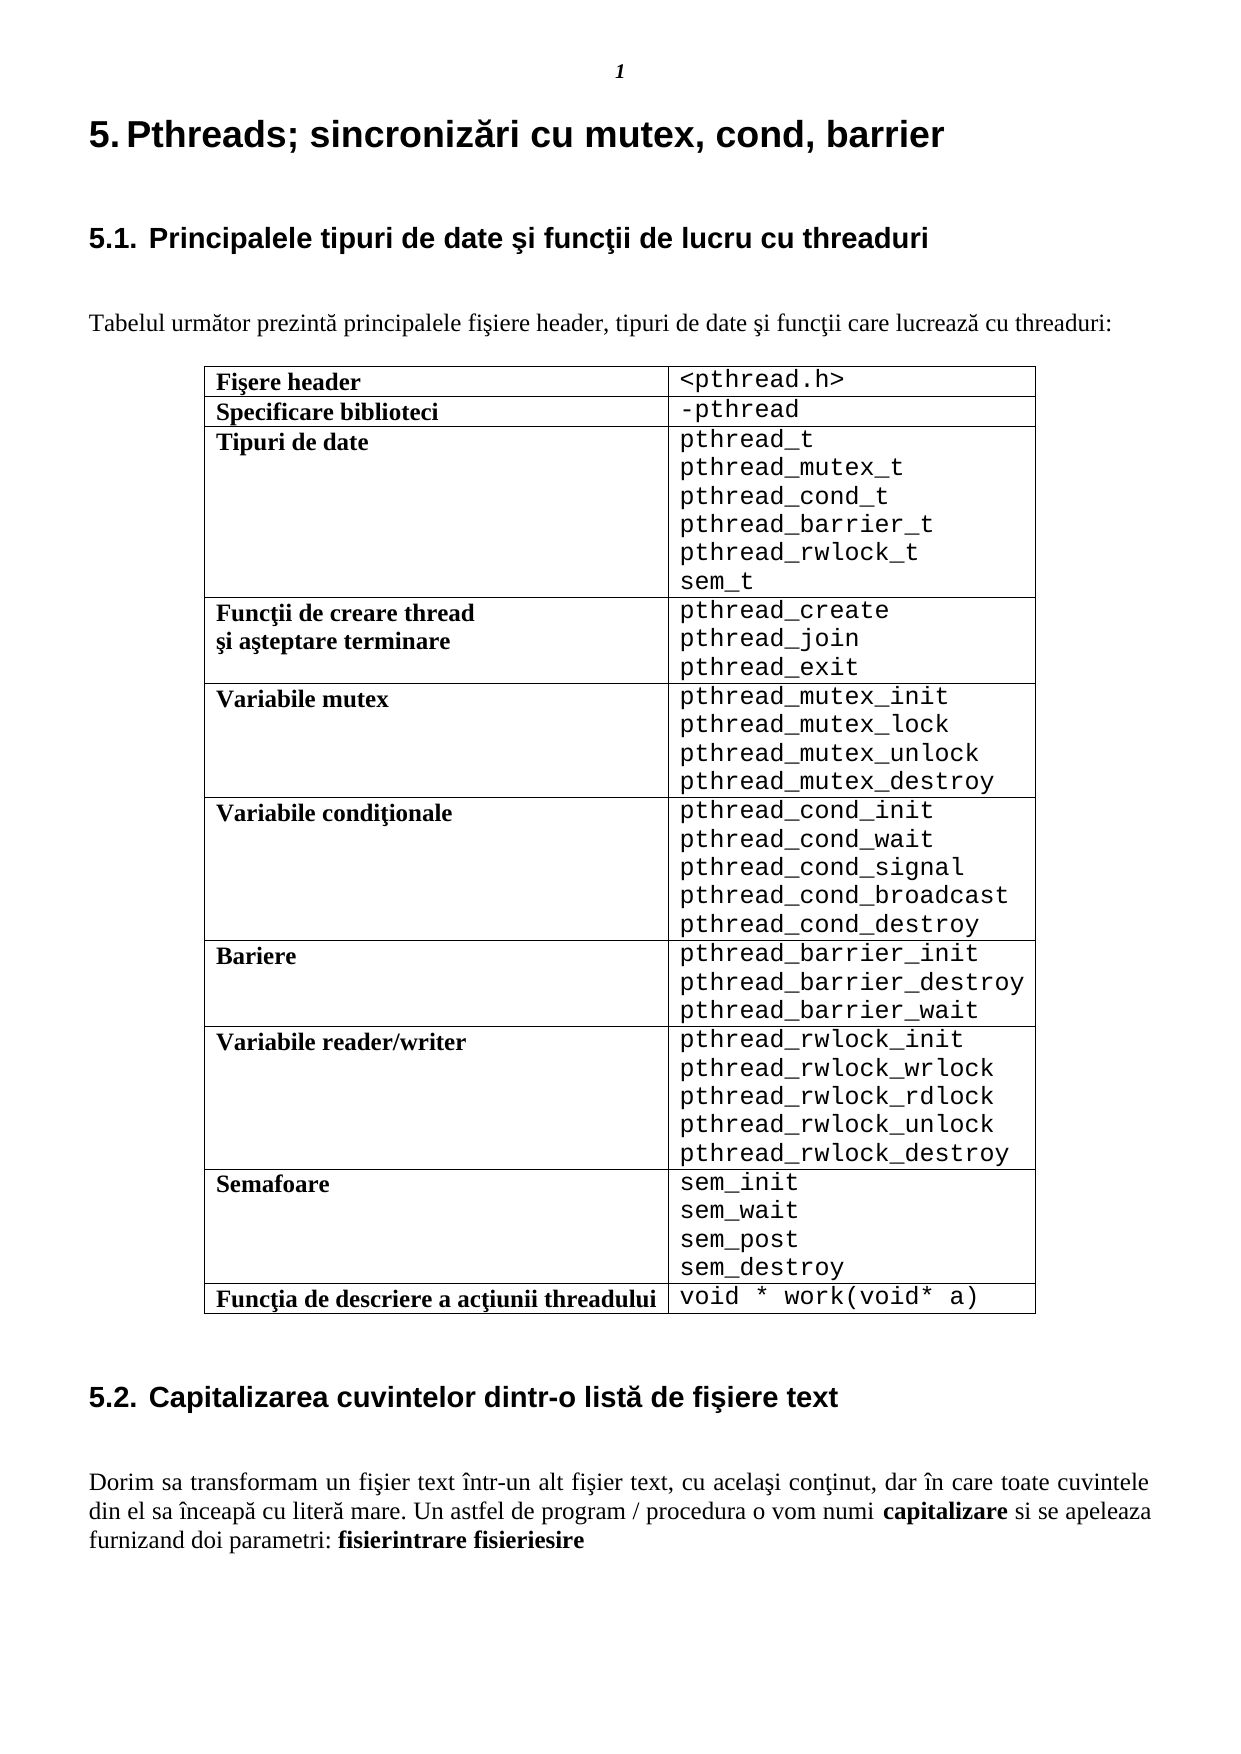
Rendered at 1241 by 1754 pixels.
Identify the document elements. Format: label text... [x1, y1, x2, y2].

table_cell Funcţii de creare thread şi aşteptare terminare [205, 598, 668, 683]
text Dorim sa transformam un fişier text într-un alt fişier text, cu acelaşi conţinut, dar în care toate cuvintele din el sa înceapă cu literă mare. Un astfel de program / procedura o vom numi capitalizare si se apeleaza furnizand doi parametri: fisierintrare fisieriesire [89, 1467, 1152, 1553]
table_cell -pthread [669, 397, 1035, 426]
subtitle Principalele tipuri de date şi funcţii de lucru cu threaduri [89, 221, 1152, 255]
table_cell pthread_mutex_init pthread_mutex_lock pthread_mutex_unlock pthread_mutex_destroy [669, 684, 1035, 797]
table_cell Variabile reader/writer [205, 1027, 668, 1168]
table_cell Tipuri de date [205, 427, 668, 597]
subtitle Pthreads; sincronizări cu mutex, cond, barrier [89, 112, 1152, 155]
table_cell Variabile mutex [205, 684, 668, 797]
table_cell pthread_rwlock_init pthread_rwlock_wrlock pthread_rwlock_rdlock pthread_rwlock_unlock pthread_rwlock_destroy [669, 1027, 1035, 1168]
table_header <pthread.h> [669, 367, 1035, 396]
subtitle Capitalizarea cuvintelor dintr-o listă de fişiere text [89, 1380, 1152, 1413]
table_cell pthread_create pthread_join pthread_exit [669, 598, 1035, 683]
table_cell pthread_cond_init pthread_cond_wait pthread_cond_signal pthread_cond_broadcast pthread_cond_destroy [669, 798, 1035, 940]
table_cell pthread_t pthread_mutex_t pthread_cond_t pthread_barrier_t pthread_rwlock_t sem_t [669, 427, 1035, 597]
table_cell sem_init sem_wait sem_post sem_destroy [669, 1170, 1035, 1283]
table_cell Semafoare [205, 1170, 668, 1283]
table_cell Variabile condiţionale [205, 798, 668, 940]
table_cell Bariere [205, 941, 668, 1026]
table_header Fişere header [205, 367, 668, 396]
table_cell pthread_barrier_init pthread_barrier_destroy pthread_barrier_wait [669, 941, 1035, 1026]
table_cell Specificare biblioteci [205, 397, 668, 426]
text Tabelul următor prezintă principalele fişiere header, tipuri de date şi funcţii care lucrează cu threaduri: [89, 308, 1152, 337]
table_cell void * work(void* a) [669, 1284, 1035, 1313]
table_cell Funcţia de descriere a acţiunii threadului [205, 1284, 668, 1313]
